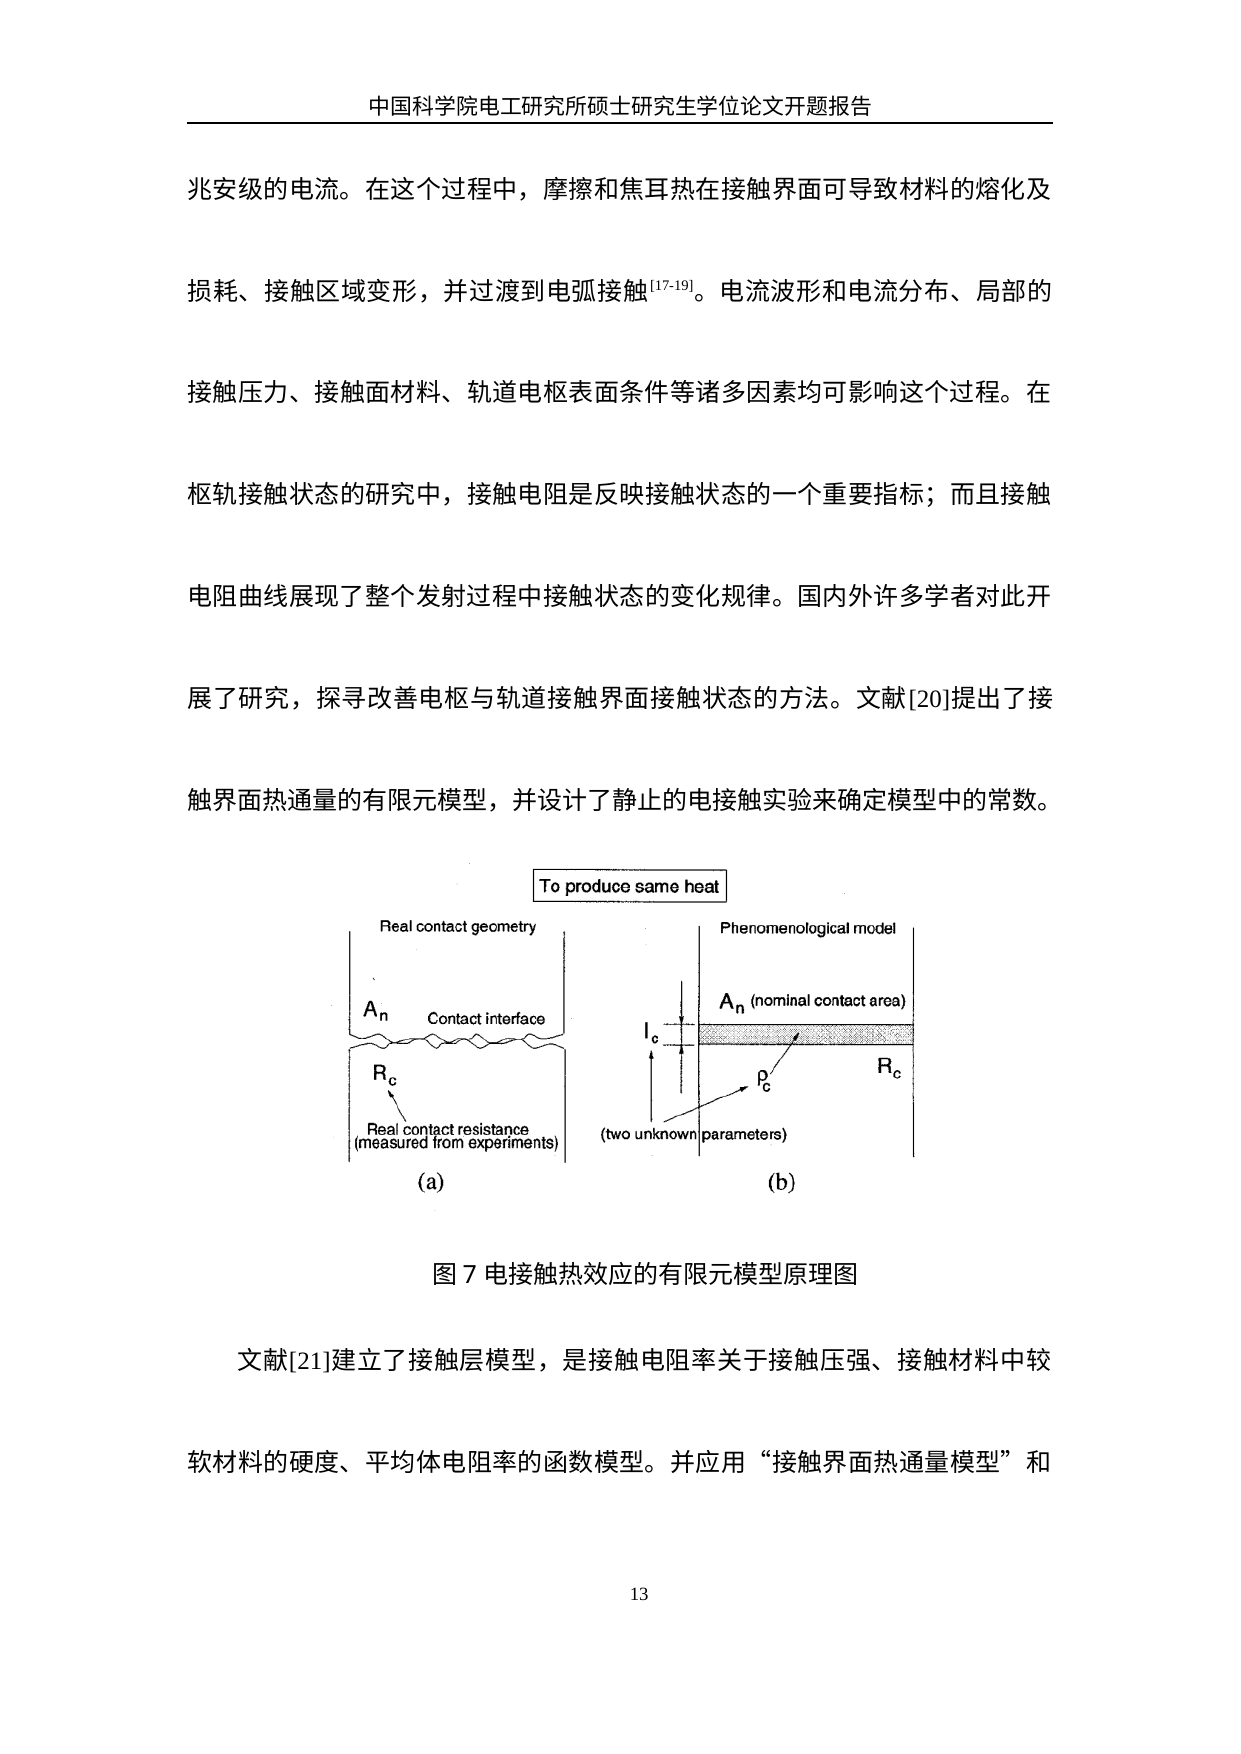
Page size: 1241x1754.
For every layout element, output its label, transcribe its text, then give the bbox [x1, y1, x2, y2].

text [187, 1324, 1053, 1494]
picture [298, 850, 992, 1211]
text 图7 电接触热效应的有限元模型原理图 [187, 1238, 1053, 1306]
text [187, 153, 1053, 832]
